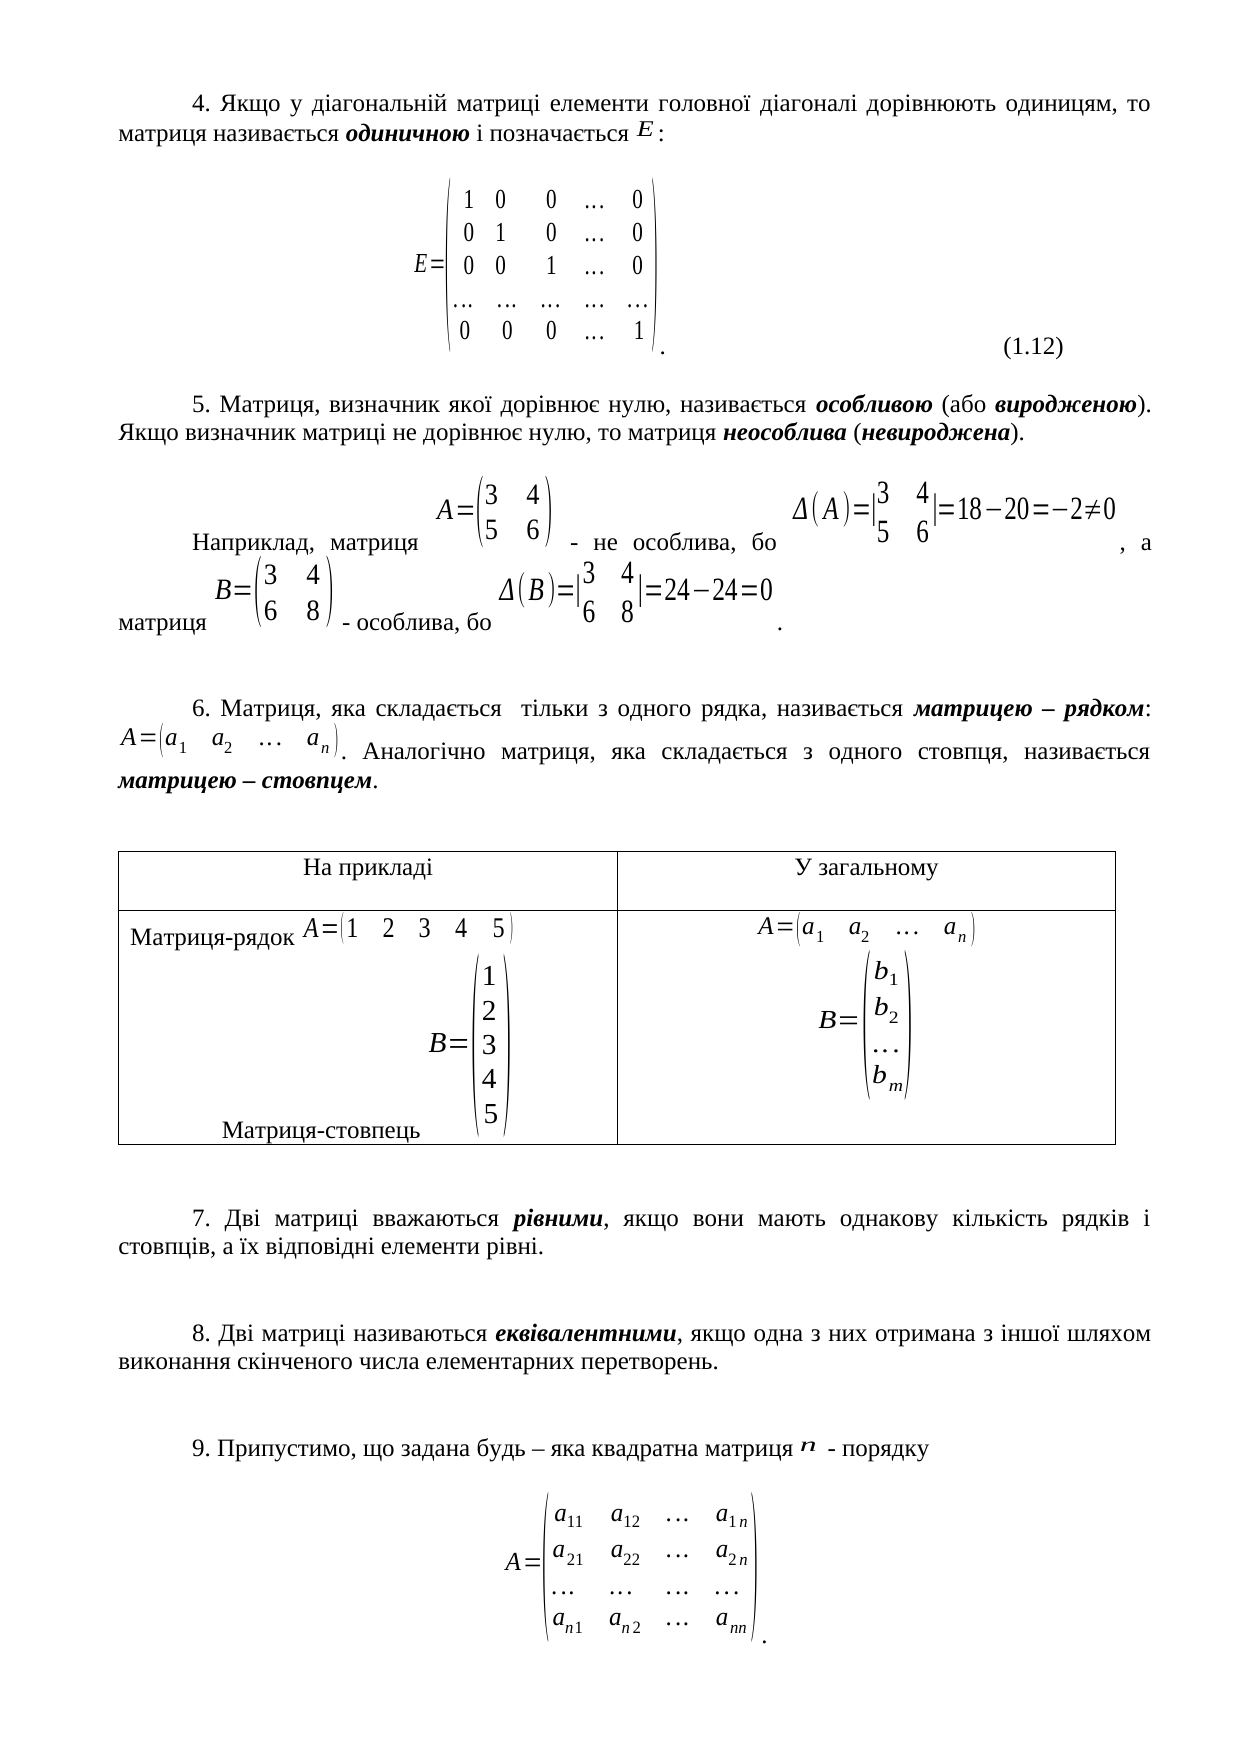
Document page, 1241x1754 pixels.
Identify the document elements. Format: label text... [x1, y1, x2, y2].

table_cell Матриця-рядок Матриця-стовпець [119, 911, 617, 1144]
text 9. Припустимо, що задана будь – яка квадратна матриця - порядку [118, 1433, 1152, 1461]
table_header У загальному [618, 852, 1115, 910]
text Наприклад, матриця - не особлива, бо , а матриця - особлива, бо . [118, 475, 1152, 636]
table_cell [618, 911, 1115, 1144]
text . [118, 1490, 1152, 1649]
text 5. Матриця, визначник якої дорівнює нулю, називається особливою (або виродженою). Якщо визначник матриці не дорівнює нулю, то матриця неособлива (невироджена). [118, 389, 1152, 446]
text 7. Дві матриці вважаються рівними, якщо вони мають однакову кількість рядків і стовпців, а їх відповідні елементи рівні. [118, 1203, 1152, 1260]
text 8. Дві матриці називаються еквівалентними, якщо одна з них отримана з іншої шляхом виконання скінченого числа елементарних перетворень. [118, 1318, 1152, 1375]
text 6. Матриця, яка складається тільки з одного рядка, називається матрицею – рядком: . Аналогічно матриця, яка складається з одного стовпця, називається матрицею – стовпцем. [118, 693, 1152, 794]
text . (1.12) [118, 176, 1152, 360]
table_header На прикладі [119, 852, 617, 910]
text 4. Якщо у діагональній матриці елементи головної діагоналі дорівнюють одиницям, то матриця називається одиничною і позначається : [118, 88, 1152, 147]
